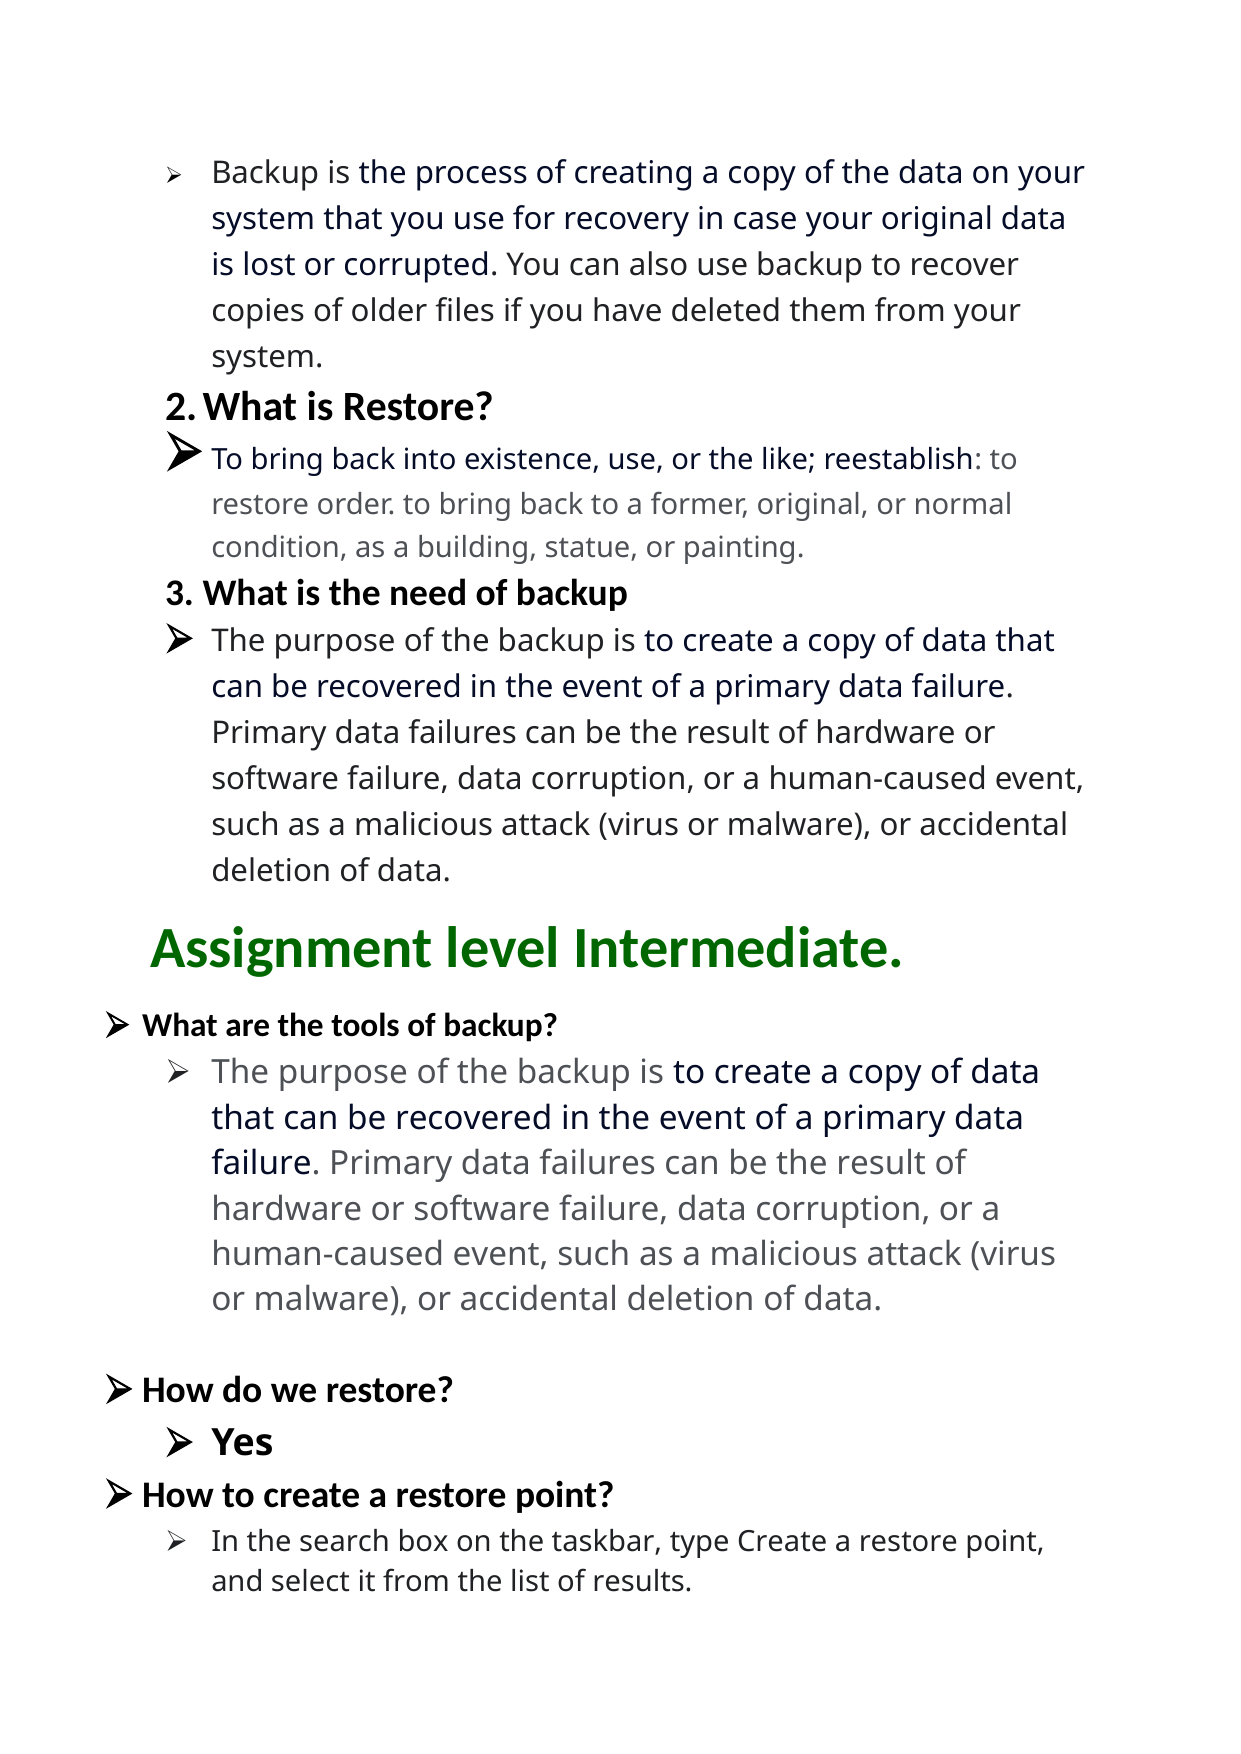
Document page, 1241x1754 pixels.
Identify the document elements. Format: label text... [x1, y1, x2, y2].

list Yes [165, 1416, 1090, 1467]
list What are the tools of backup? [104, 1004, 1090, 1045]
list To bring back into existence, use, or the like; reestablish: to restore order. to bring back to a former, original, or normal condition, as a building, statue, or painting. [165, 434, 1090, 566]
list How to create a restore point? [104, 1471, 1090, 1516]
list In the search box on the taskbar, type Create a restore point, and select it from the list of results. [165, 1520, 1090, 1599]
text Assignment level Intermediate. [150, 911, 1090, 982]
list The purpose of the backup is to create a copy of data that can be recovered in the event of a primary data failure. Primary data failures can be the result of hardware or software failure, data corruption, or a human-caused event, such as a malicious attack (virus or malware), or accidental deletion of data. [165, 618, 1090, 891]
list How do we restore? [104, 1366, 1090, 1412]
list What is Restore? [165, 380, 1090, 431]
list The purpose of the backup is to create a copy of data that can be recovered in the event of a primary data failure. Primary data failures can be the result of hardware or software failure, data corruption, or a human-caused event, such as a malicious attack (virus or malware), or accidental deletion of data. [165, 1048, 1090, 1321]
list What is the need of backup [165, 569, 1090, 615]
list Backup is the process of creating a copy of the data on your system that you use for recovery in case your original data is lost or corrupted. You can also use backup to recover copies of older files if you have deleted them from your system. [165, 150, 1090, 376]
